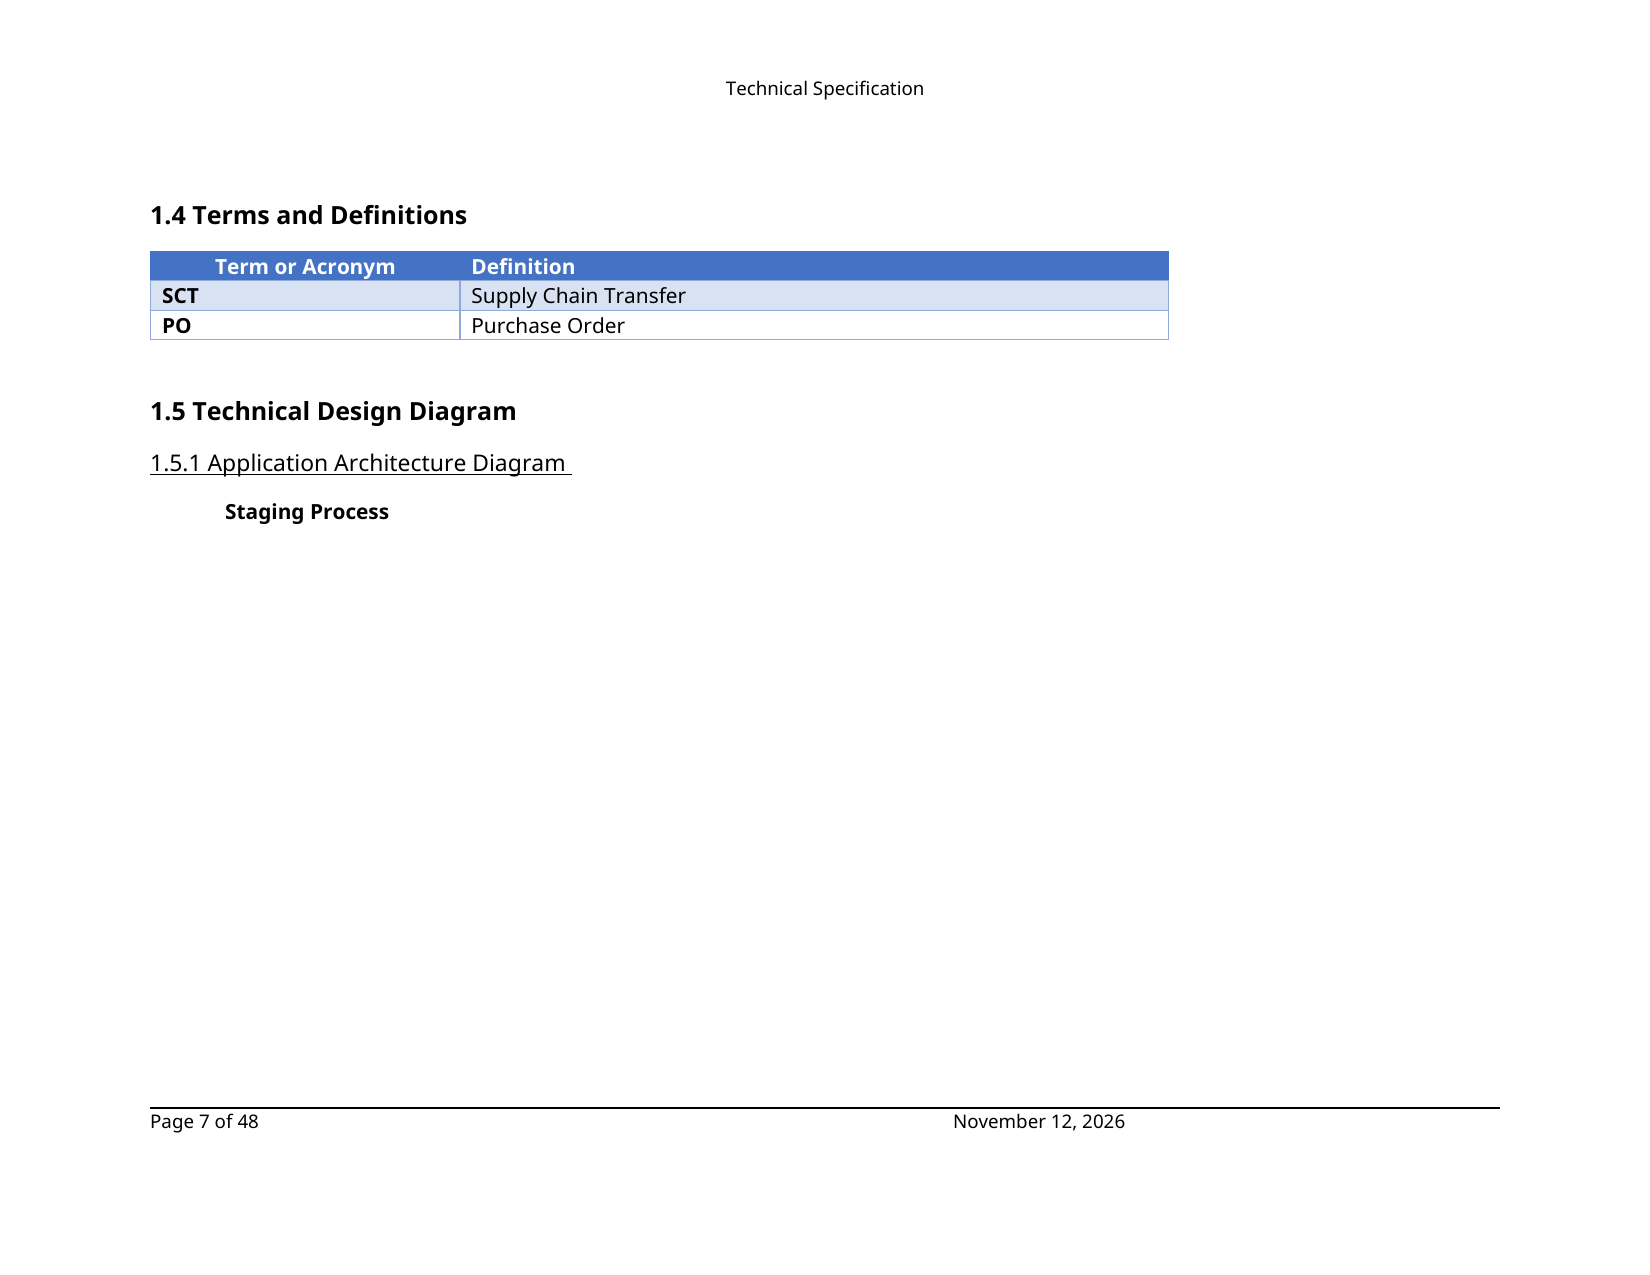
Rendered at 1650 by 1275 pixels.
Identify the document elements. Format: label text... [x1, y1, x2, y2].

table_header Definition [461, 252, 1168, 280]
subtitle 1.5 Technical Design Diagram [150, 394, 1500, 428]
subtitle 1.5.1 Application Architecture Diagram [150, 447, 1500, 478]
table_cell Purchase Order [461, 311, 1168, 339]
table_cell Supply Chain Transfer [461, 281, 1168, 310]
table_header Term or Acronym [151, 252, 459, 280]
text Staging Process [225, 497, 1500, 526]
table_cell PO [151, 311, 459, 339]
subtitle 1.4 Terms and Definitions [150, 197, 1500, 231]
table_cell SCT [151, 281, 459, 310]
